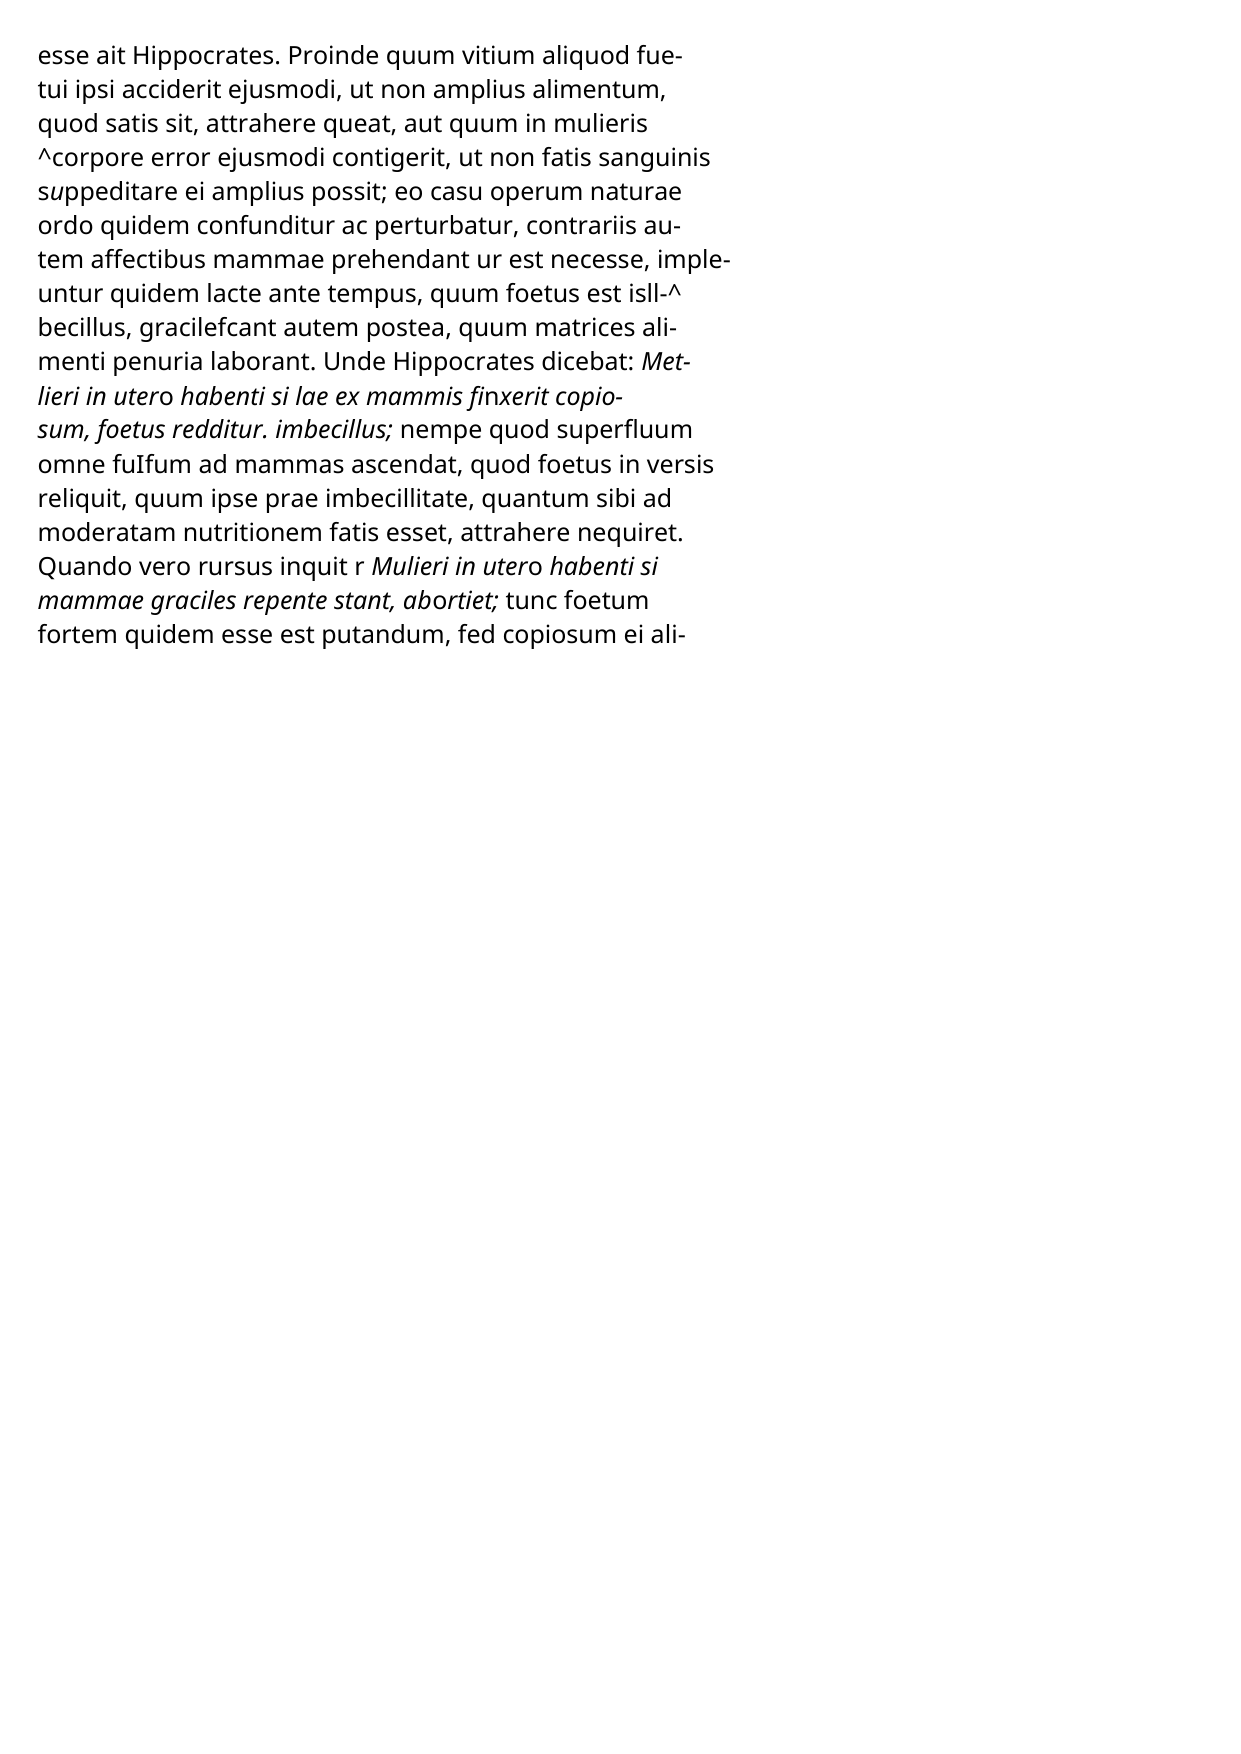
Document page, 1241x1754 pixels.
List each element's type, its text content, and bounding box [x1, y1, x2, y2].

text esse ait Hippocrates. Proinde quum vitium aliquod fue- tui ipsi acciderit ejusmodi, ut non amplius alimentum, quod satis sit, attrahere queat, aut quum in mulieris ^corpore error ejusmodi contigerit, ut non fatis sanguinis suppeditare ei amplius possit; eo casu operum naturae ordo quidem confunditur ac perturbatur, contrariis au- tem affectibus mammae prehendant ur est necesse, imple- untur quidem lacte ante tempus, quum foetus est isll-^ becillus, gracilefcant autem postea, quum matrices ali- menti penuria laborant. Unde Hippocrates dicebat: Met- lieri in utero habenti si lae ex mammis finxerit copio- sum, foetus redditur. imbecillus; nempe quod superfluum omne fuIfum ad mammas ascendat, quod foetus in versis reliquit, quum ipse prae imbecillitate, quantum sibi ad moderatam nutritionem fatis esset, attrahere nequiret. Quando vero rursus inquit r Mulieri in utero habenti si mammae graciles repente stant, abortiet; tunc foetum fortem quidem esse est putandum, fed copiosum ei ali- [37, 37, 1203, 651]
